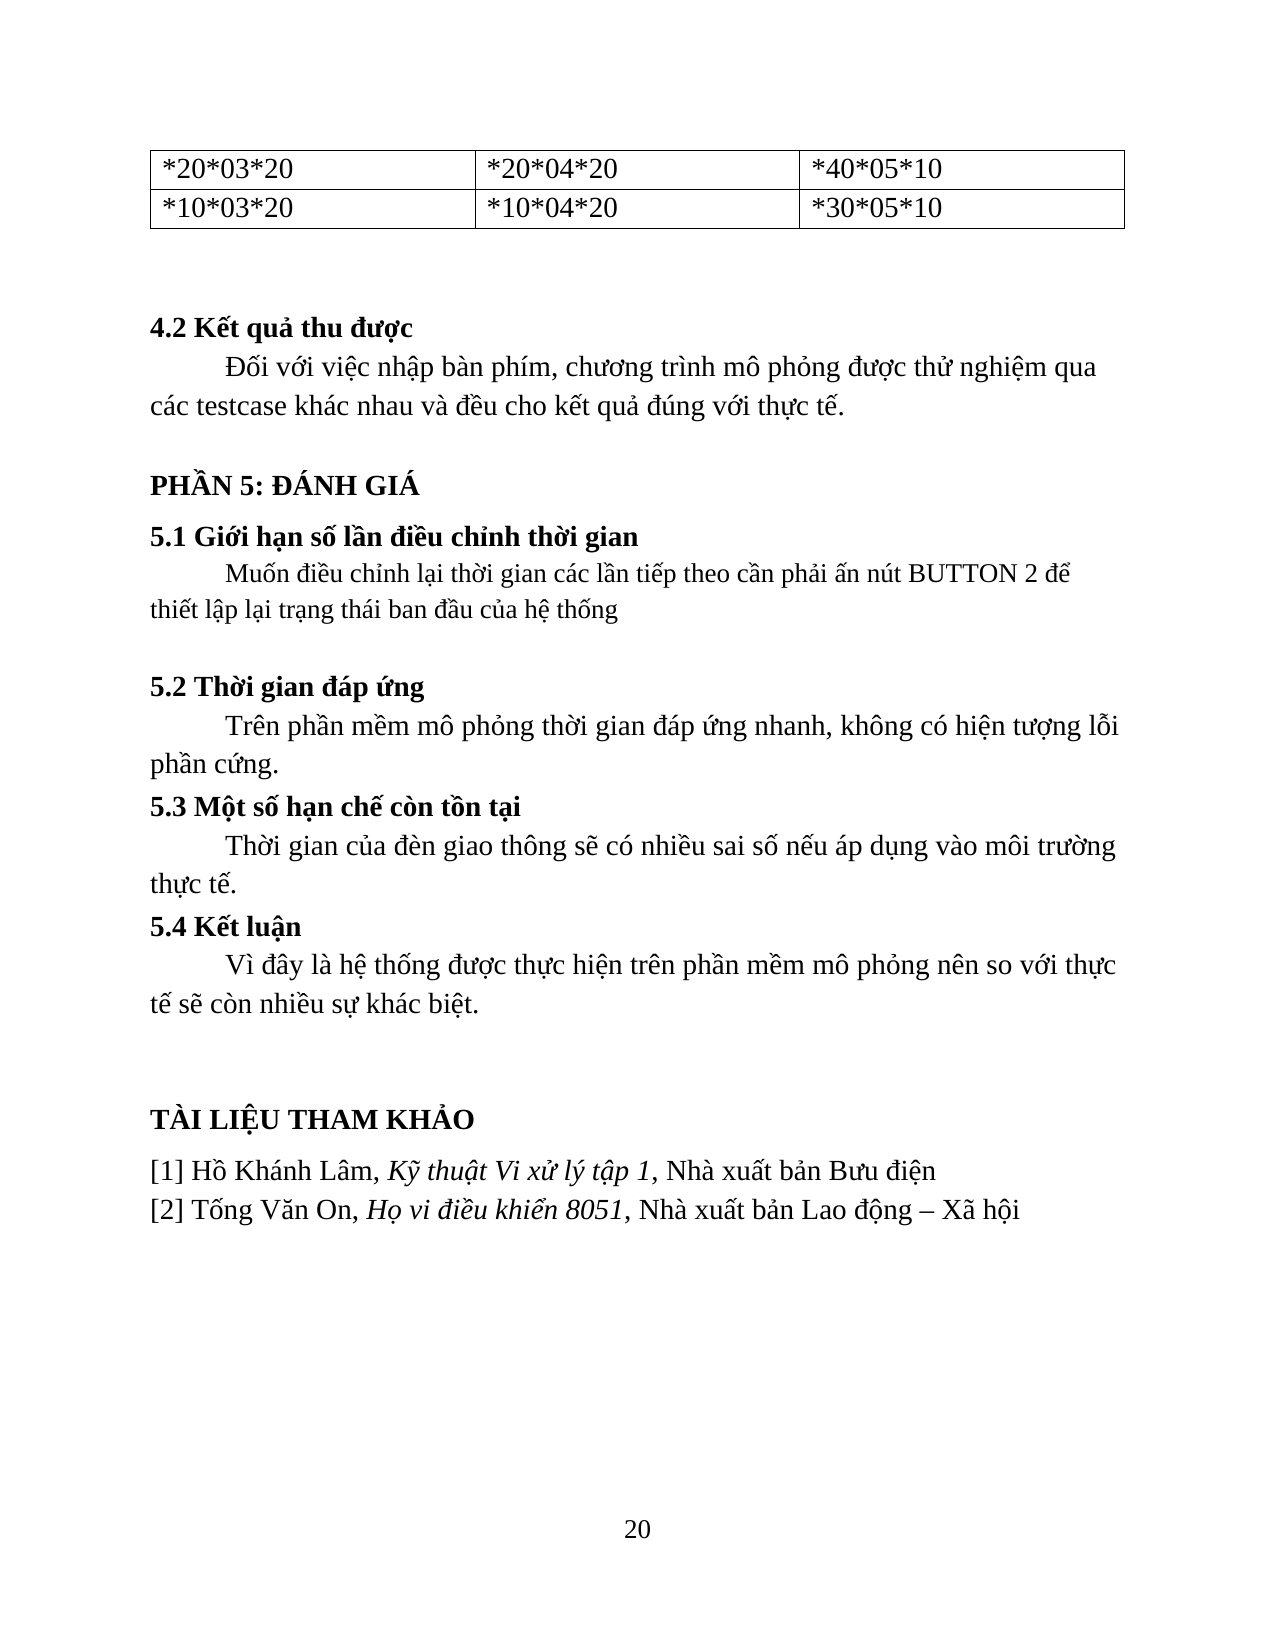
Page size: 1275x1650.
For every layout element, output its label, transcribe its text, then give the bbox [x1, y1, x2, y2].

subtitle 5.2 Thời gian đáp ứng [150, 669, 1125, 703]
text [1] Hồ Khánh Lâm, Kỹ thuật Vi xử lý tập 1, Nhà xuất bản Bưu điện [150, 1153, 1125, 1187]
table_cell *40*05*10 [800, 151, 1124, 189]
subtitle PHẦN 5: ĐÁNH GIÁ [150, 468, 1125, 501]
subtitle 5.1 Giới hạn số lần điều chỉnh thời gian [150, 519, 1125, 552]
subtitle 5.4 Kết luận [150, 909, 1125, 942]
text Vì đây là hệ thống được thực hiện trên phần mềm mô phỏng nên so với thực tế sẽ còn nhiều sự khác biệt. [150, 947, 1125, 1019]
text Trên phần mềm mô phỏng thời gian đáp ứng nhanh, không có hiện tượng lỗi phần cứng. [150, 708, 1125, 780]
text [2] Tống Văn On, Họ vi điều khiển 8051, Nhà xuất bản Lao động – Xã hội [150, 1192, 1125, 1225]
table_cell *20*03*20 [151, 151, 475, 189]
text Muốn điều chỉnh lại thời gian các lần tiếp theo cần phải ấn nút BUTTON 2 để thiết lập lại trạng thái ban đầu của hệ thống [150, 557, 1125, 624]
subtitle 5.3 Một số hạn chế còn tồn tại [150, 789, 1125, 823]
table_cell *10*03*20 [151, 190, 475, 228]
table_cell *20*04*20 [476, 151, 799, 189]
subtitle 4.2 Kết quả thu được [150, 311, 1125, 344]
subtitle TÀI LIỆU THAM KHẢO [150, 1102, 1125, 1136]
text Đối với việc nhập bàn phím, chương trình mô phỏng được thử nghiệm qua các testcase khác nhau và đều cho kết quả đúng với thực tế. [150, 349, 1125, 421]
text Thời gian của đèn giao thông sẽ có nhiều sai số nếu áp dụng vào môi trường thực tế. [150, 828, 1125, 900]
table_cell *30*05*10 [800, 190, 1124, 228]
table_cell *10*04*20 [476, 190, 799, 228]
